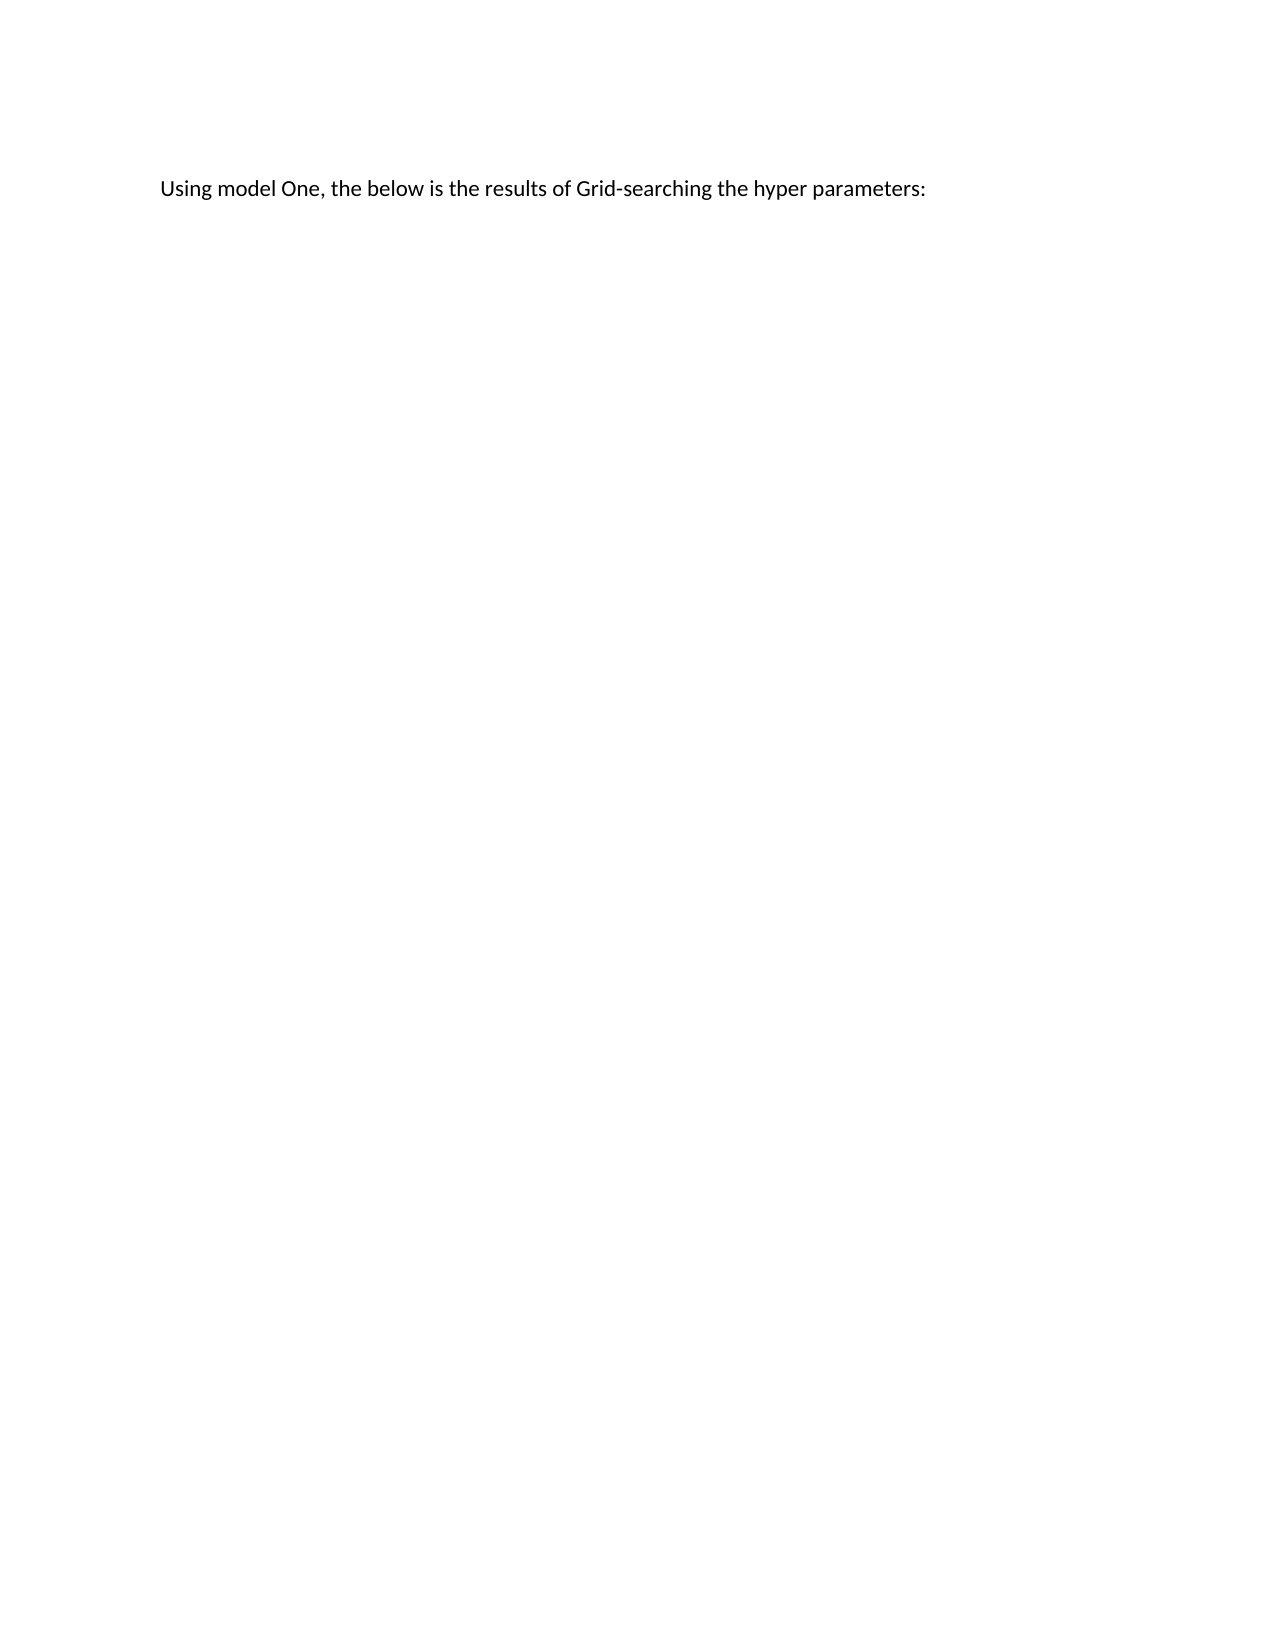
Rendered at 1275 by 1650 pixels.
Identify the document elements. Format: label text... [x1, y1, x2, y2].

text Using model One, the below is the results of Grid-searching the hyper parameters: [150, 174, 1125, 202]
